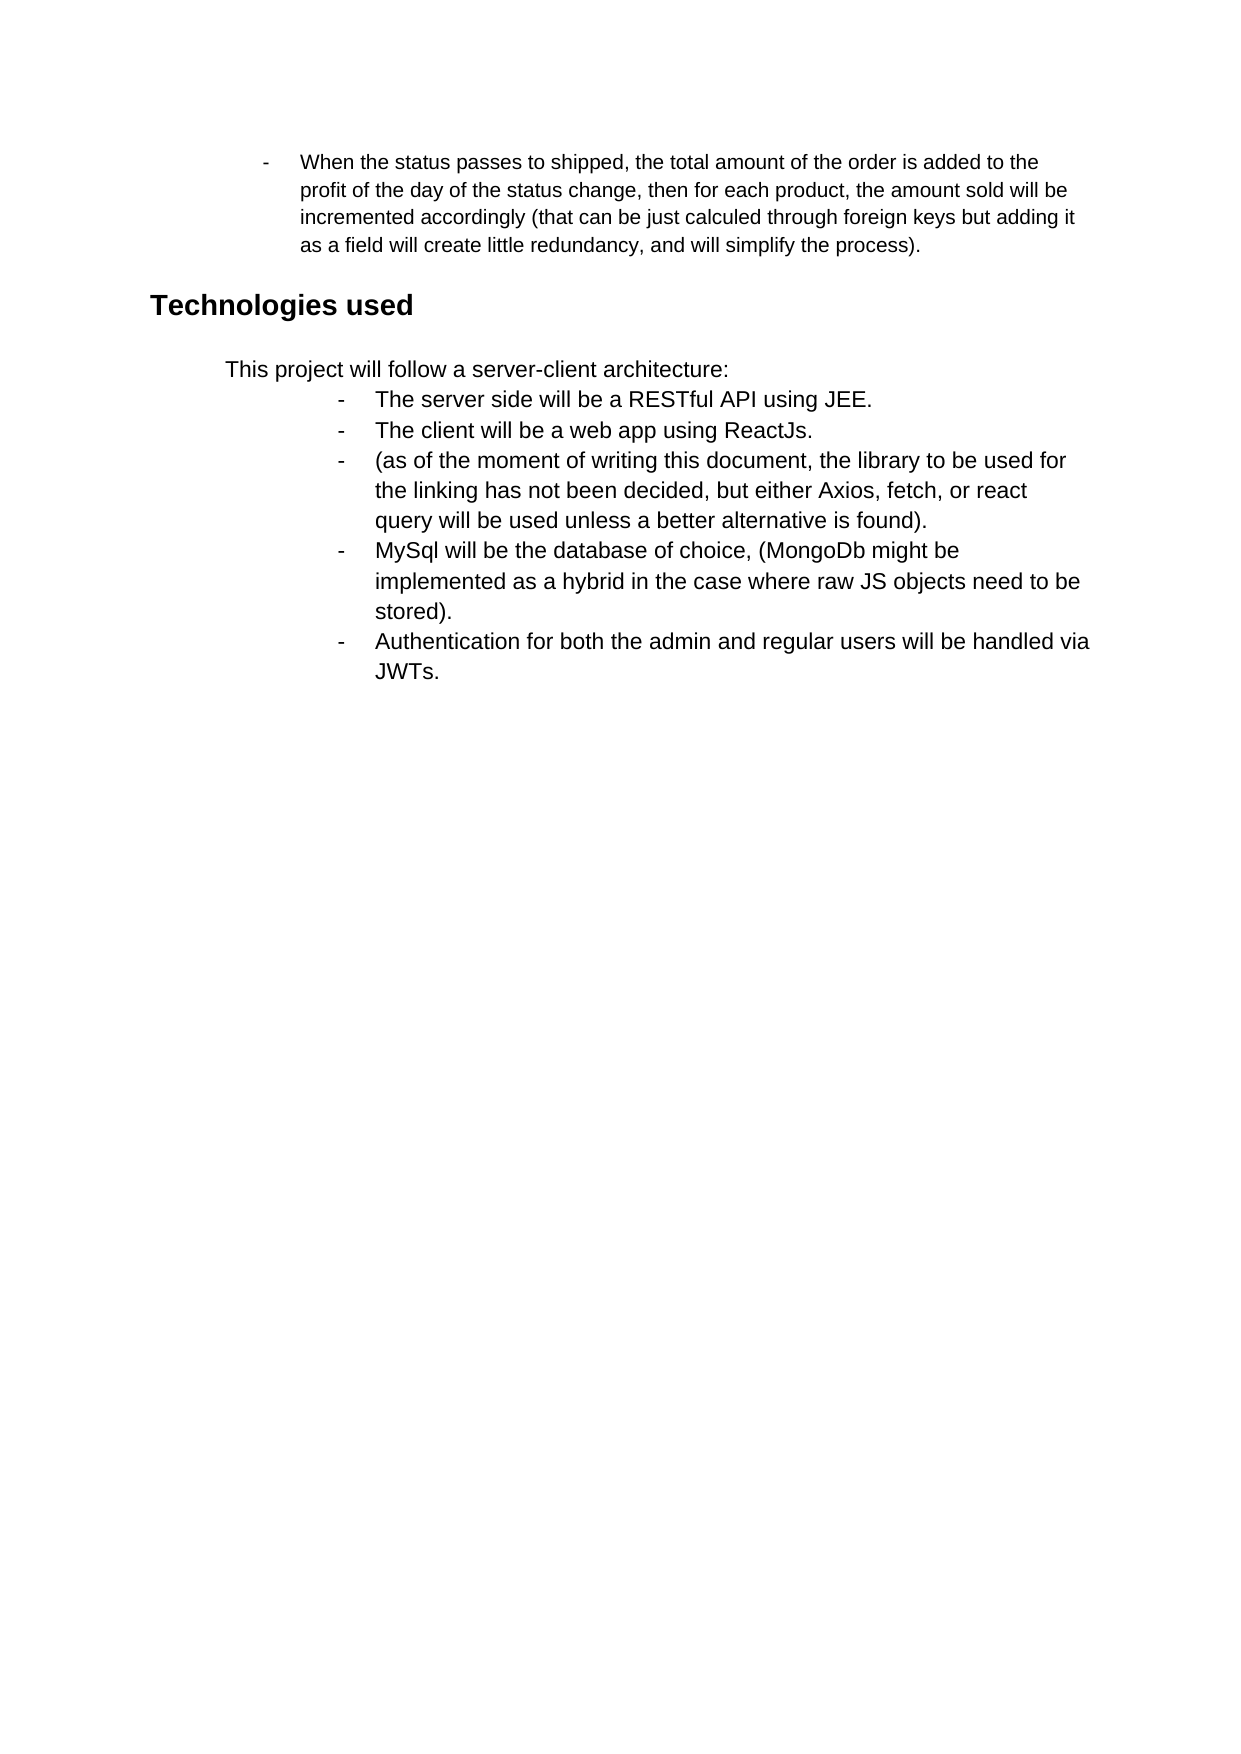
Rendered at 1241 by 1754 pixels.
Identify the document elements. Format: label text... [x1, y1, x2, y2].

list The client will be a web app using ReactJs. [337, 417, 1090, 443]
text Technologies used [150, 287, 1090, 321]
list Authentication for both the admin and regular users will be handled via JWTs. [337, 628, 1090, 685]
list When the status passes to shipped, the total amount of the order is added to the profit of the day of the status change, then for each product, the amount sold will be incremented accordingly (that can be just calculed through foreign keys but adding it as a field will create little redundancy, and will simplify the process). [262, 150, 1090, 256]
list MySql will be the database of choice, (MongoDb might be implemented as a hybrid in the case where raw JS objects need to be stored). [337, 537, 1090, 624]
list (as of the moment of writing this document, the library to be used for the linking has not been decided, but either Axios, fetch, or react query will be used unless a better alternative is found). [337, 447, 1090, 534]
text This project will follow a server-client architecture: [150, 356, 1090, 383]
list The server side will be a RESTful API using JEE. [337, 386, 1090, 413]
